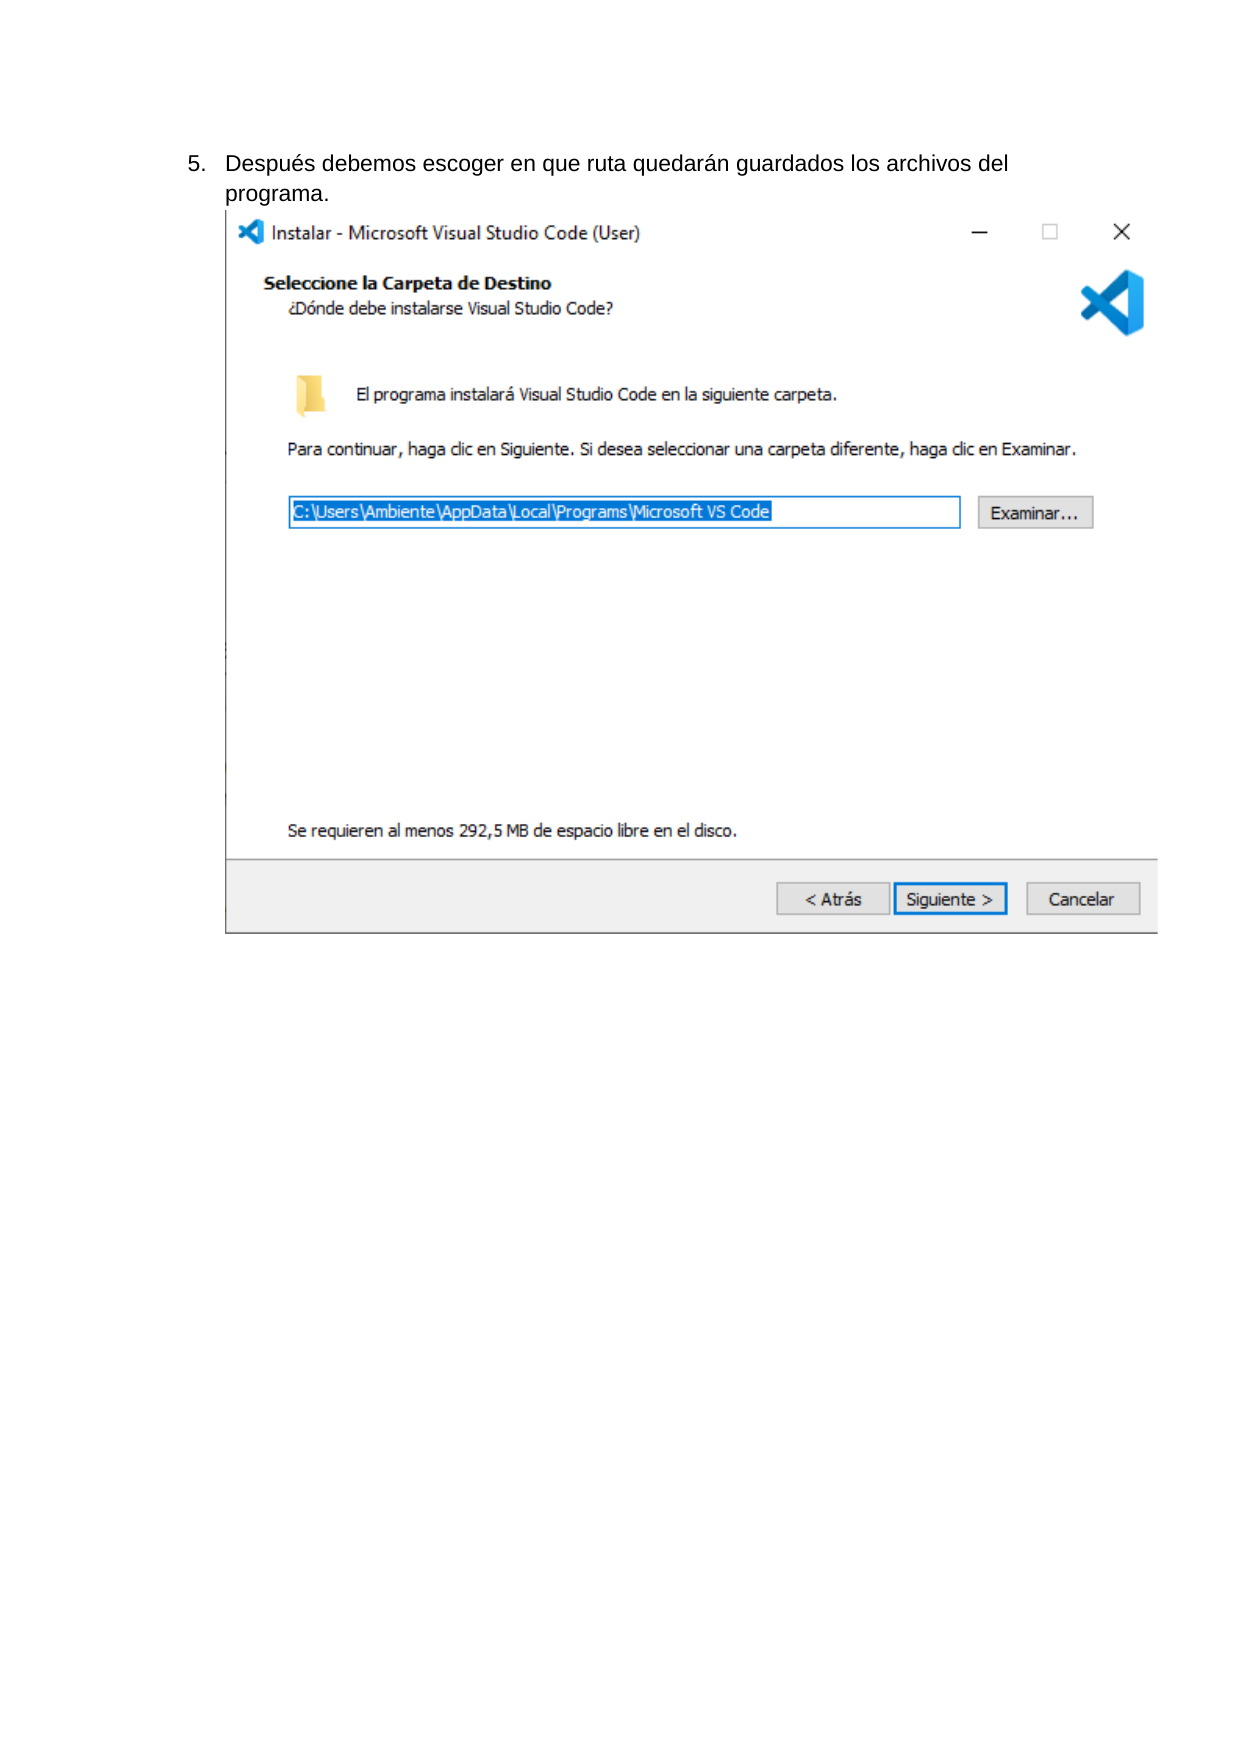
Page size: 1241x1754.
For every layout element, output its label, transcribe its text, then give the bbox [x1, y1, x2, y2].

picture [225, 210, 1158, 934]
